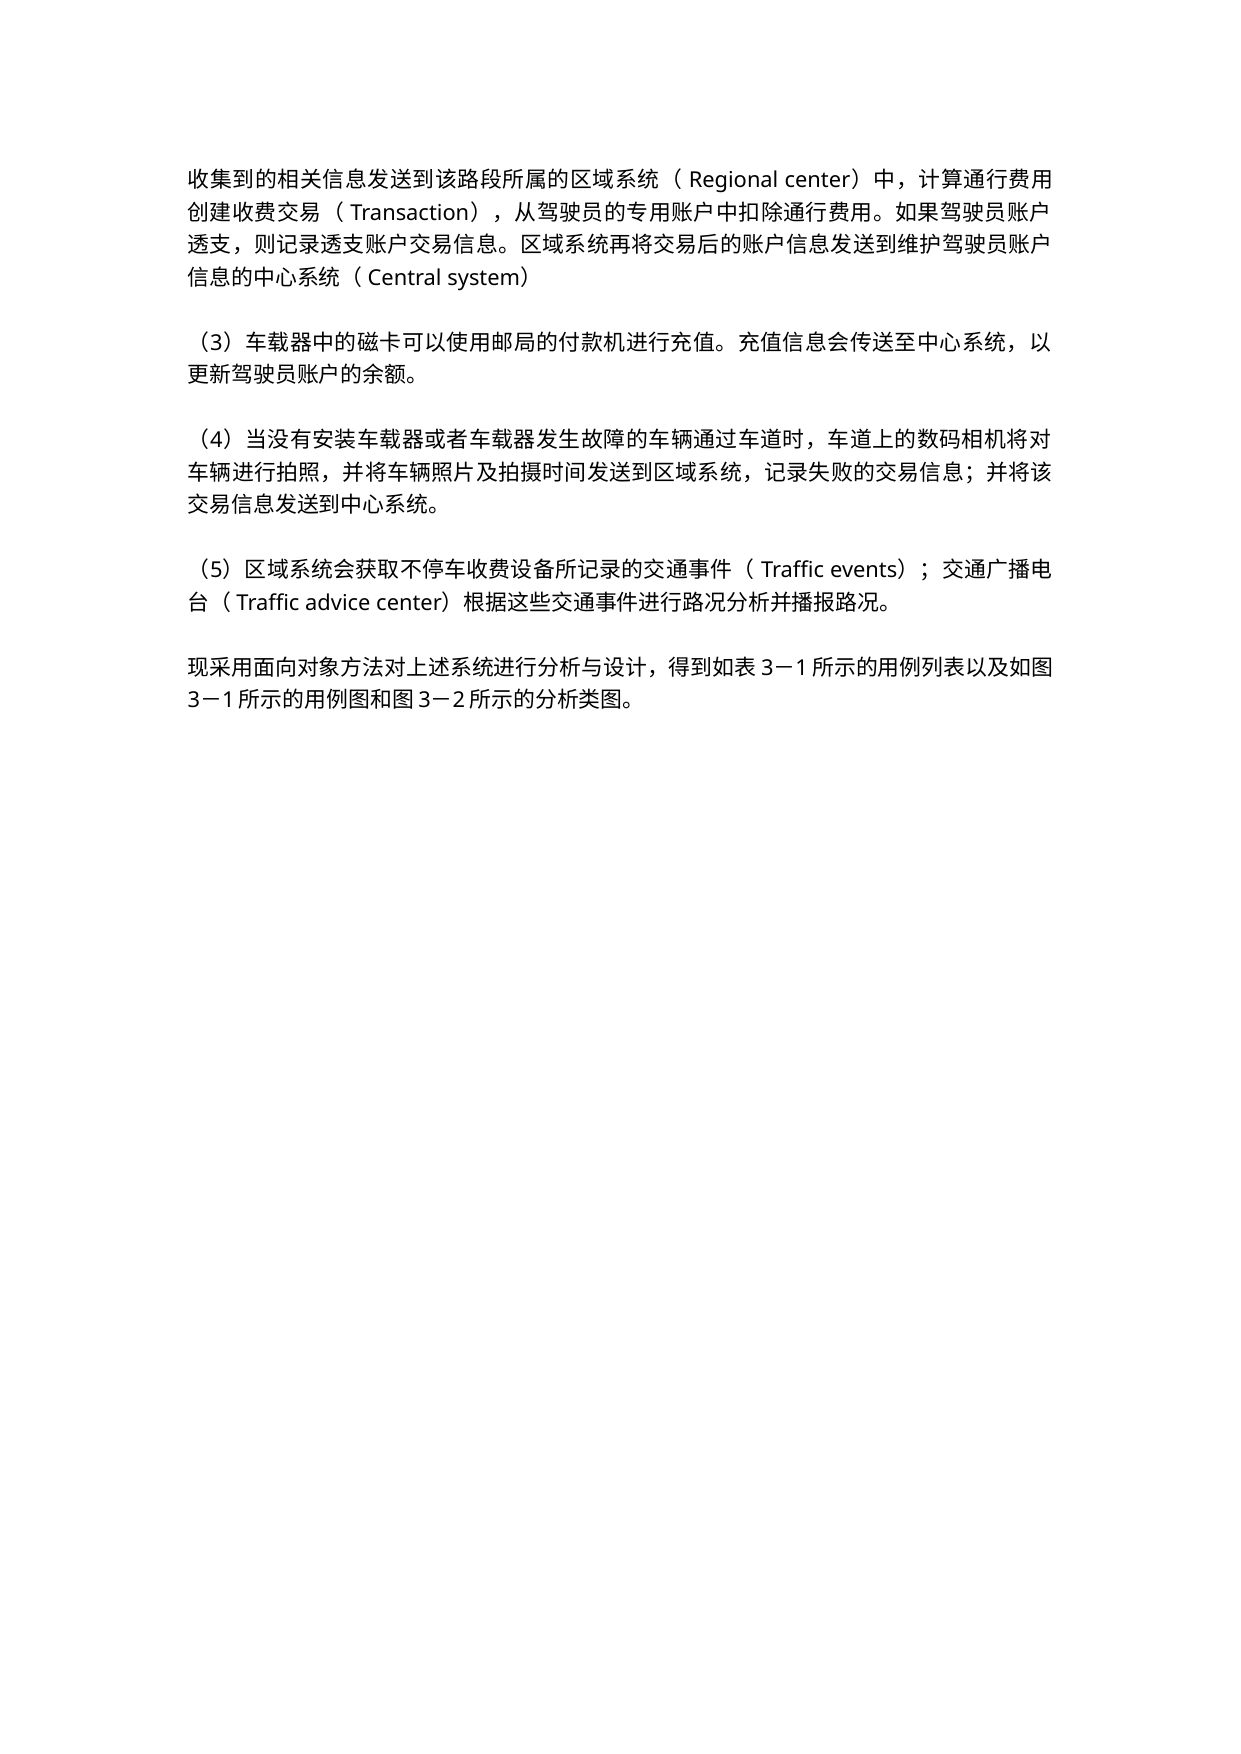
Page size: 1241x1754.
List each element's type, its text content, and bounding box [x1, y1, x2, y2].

text （4）当没有安装车载器或者车载器发生故障的车辆通过车道时，车道上的数码相机将对车辆进行拍照，并将车辆照片及拍摄时间发送到区域系统，记录失败的交易信息；并将该交易信息发送到中心系统。 [187, 422, 1053, 519]
text （5）区域系统会获取不停车收费设备所记录的交通事件（ Traffic events）；交通广播电台（ Traffic advice center）根据这些交通事件进行路况分析并播报路况。 [187, 552, 1053, 617]
text （3）车载器中的磁卡可以使用邮局的付款机进行充值。充值信息会传送至中心系统，以更新驾驶员账户的余额。 [187, 324, 1053, 389]
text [187, 162, 1053, 292]
text 现采用面向对象方法对上述系统进行分析与设计，得到如表3－1所示的用例列表以及如图3－1所示的用例图和图3－2所示的分析类图。 [187, 649, 1053, 714]
